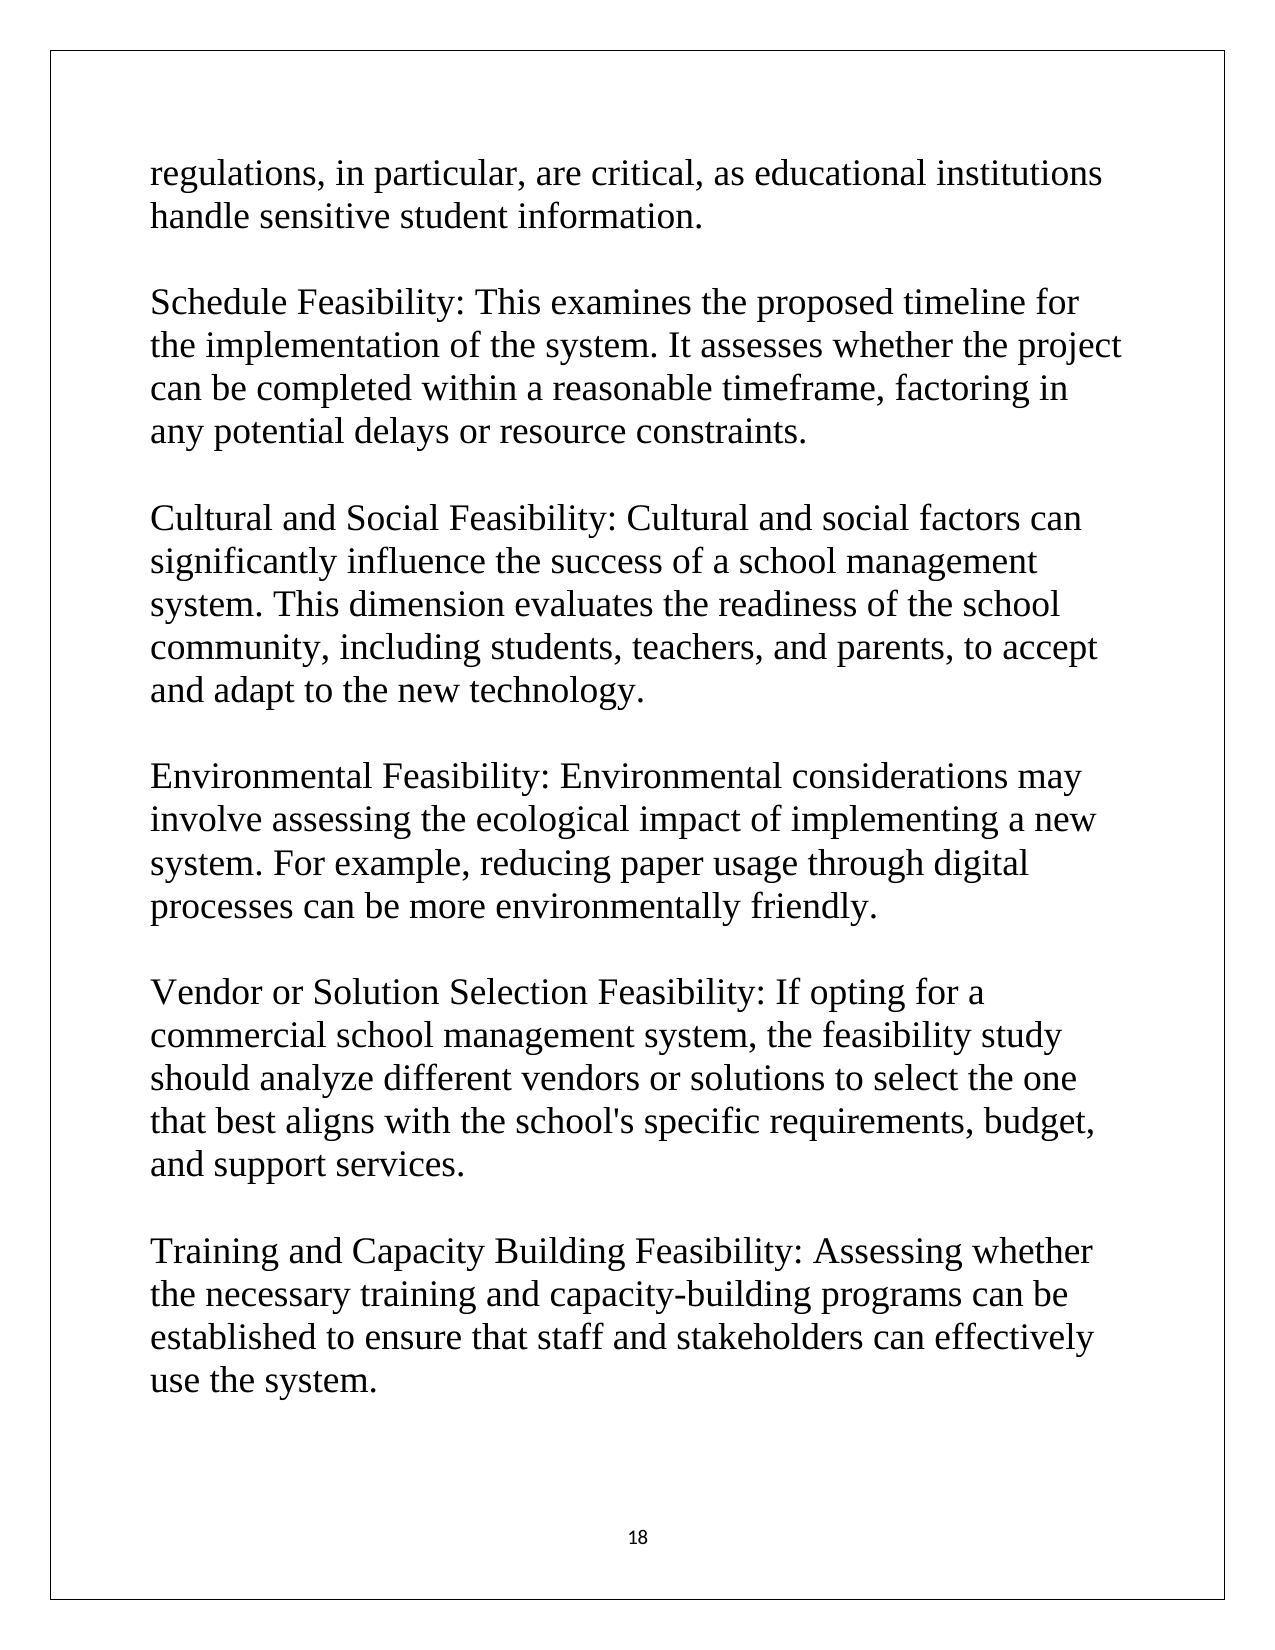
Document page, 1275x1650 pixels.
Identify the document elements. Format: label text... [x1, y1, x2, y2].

text Schedule Feasibility: This examines the proposed timeline for the implementation of the system. It assesses whether the project can be completed within a reasonable timeframe, factoring in any potential delays or resource constraints. [150, 279, 1125, 452]
text Vendor or Solution Selection Feasibility: If opting for a commercial school management system, the feasibility study should analyze different vendors or solutions to select the one that best aligns with the school's specific requirements, budget, and support services. [150, 969, 1125, 1185]
text Training and Capacity Building Feasibility: Assessing whether the necessary training and capacity-building programs can be established to ensure that staff and stakeholders can effectively use the system. [150, 1228, 1125, 1401]
text Cultural and Social Feasibility: Cultural and social factors can significantly influence the success of a school management system. This dimension evaluates the readiness of the school community, including students, teachers, and parents, to accept and adapt to the new technology. [150, 495, 1125, 711]
text Environmental Feasibility: Environmental considerations may involve assessing the ecological impact of implementing a new system. For example, reducing paper usage through digital processes can be more environmentally friendly. [879, 754, 1125, 926]
